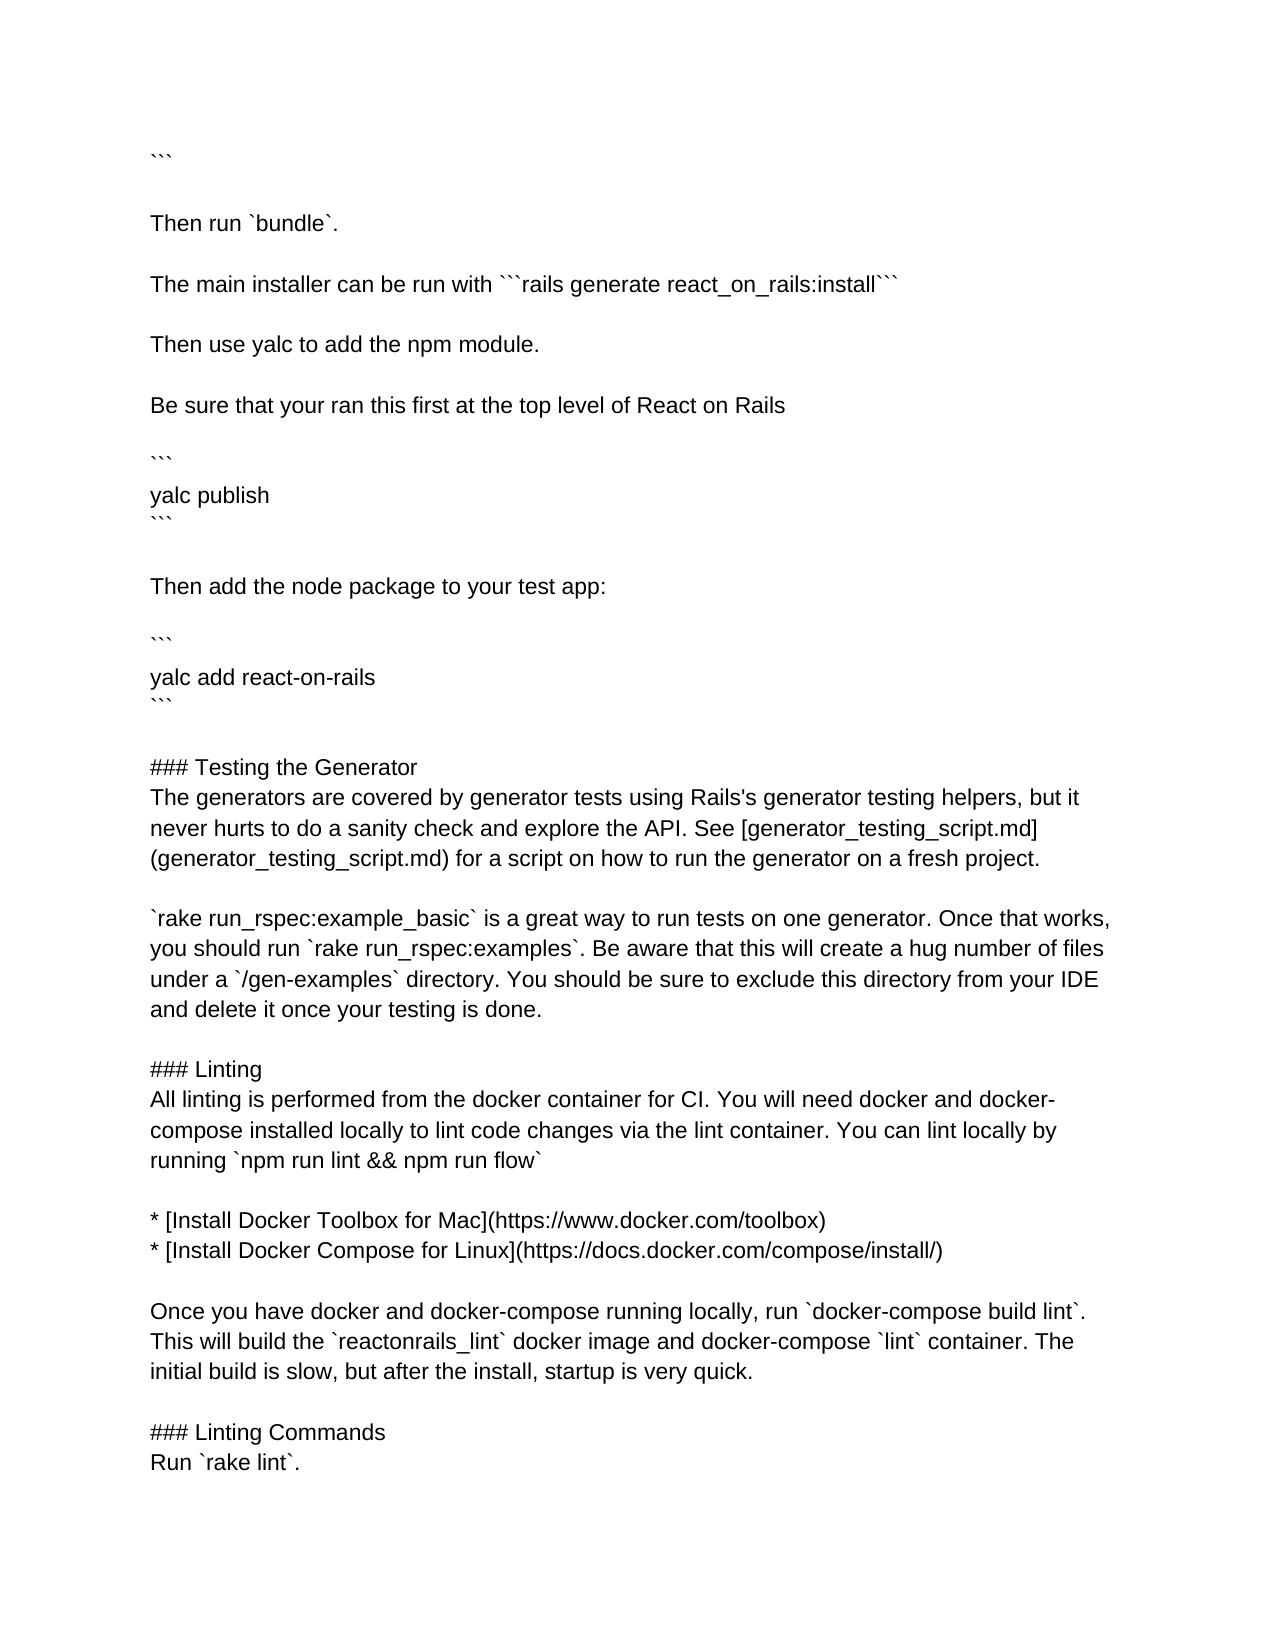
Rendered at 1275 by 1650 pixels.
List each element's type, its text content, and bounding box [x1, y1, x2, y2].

text ### Linting Commands [150, 1419, 1125, 1445]
text ``` [150, 633, 1125, 660]
text Be sure that your ran this first at the top level of React on Rails [150, 392, 1125, 418]
text ``` [150, 452, 1125, 478]
text yalc publish [150, 482, 1125, 509]
text Run `rake lint`. [150, 1449, 1125, 1475]
text ``` [150, 150, 1125, 176]
text Then use yalc to add the npm module. [150, 331, 1125, 358]
text Once you have docker and docker-compose running locally, run `docker-compose build lint`. This will build the `reactonrails_lint` docker image and docker-compose `lint` container. The initial build is slow, but after the install, startup is very quick. [150, 1298, 1125, 1385]
text The generators are covered by generator tests using Rails's generator testing helpers, but it never hurts to do a sanity check and explore the API. See [generator_testing_script.md](generator_testing_script.md) for a script on how to run the generator on a fresh project. [150, 784, 1125, 871]
text ``` [150, 512, 1125, 539]
text `rake run_rspec:example_basic` is a great way to run tests on one generator. Once that works, you should run `rake run_rspec:examples`. Be aware that this will create a hug number of files under a `/gen-examples` directory. You should be sure to exclude this directory from your IDE and delete it once your testing is done. [150, 905, 1125, 1022]
text * [Install Docker Toolbox for Mac](https://www.docker.com/toolbox) [150, 1207, 1125, 1234]
text ``` [150, 694, 1125, 720]
text yalc add react-on-rails [150, 663, 1125, 690]
text ### Testing the Generator [150, 754, 1125, 781]
text Then add the node package to your test app: [150, 573, 1125, 599]
text All linting is performed from the docker container for CI. You will need docker and docker-compose installed locally to lint code changes via the lint container. You can lint locally by running `npm run lint && npm run flow` [150, 1086, 1125, 1173]
text Then run `bundle`. [150, 210, 1125, 237]
text * [Install Docker Compose for Linux](https://docs.docker.com/compose/install/) [150, 1237, 1125, 1264]
text ### Linting [150, 1056, 1125, 1083]
text The main installer can be run with ```rails generate react_on_rails:install``` [150, 271, 1125, 297]
